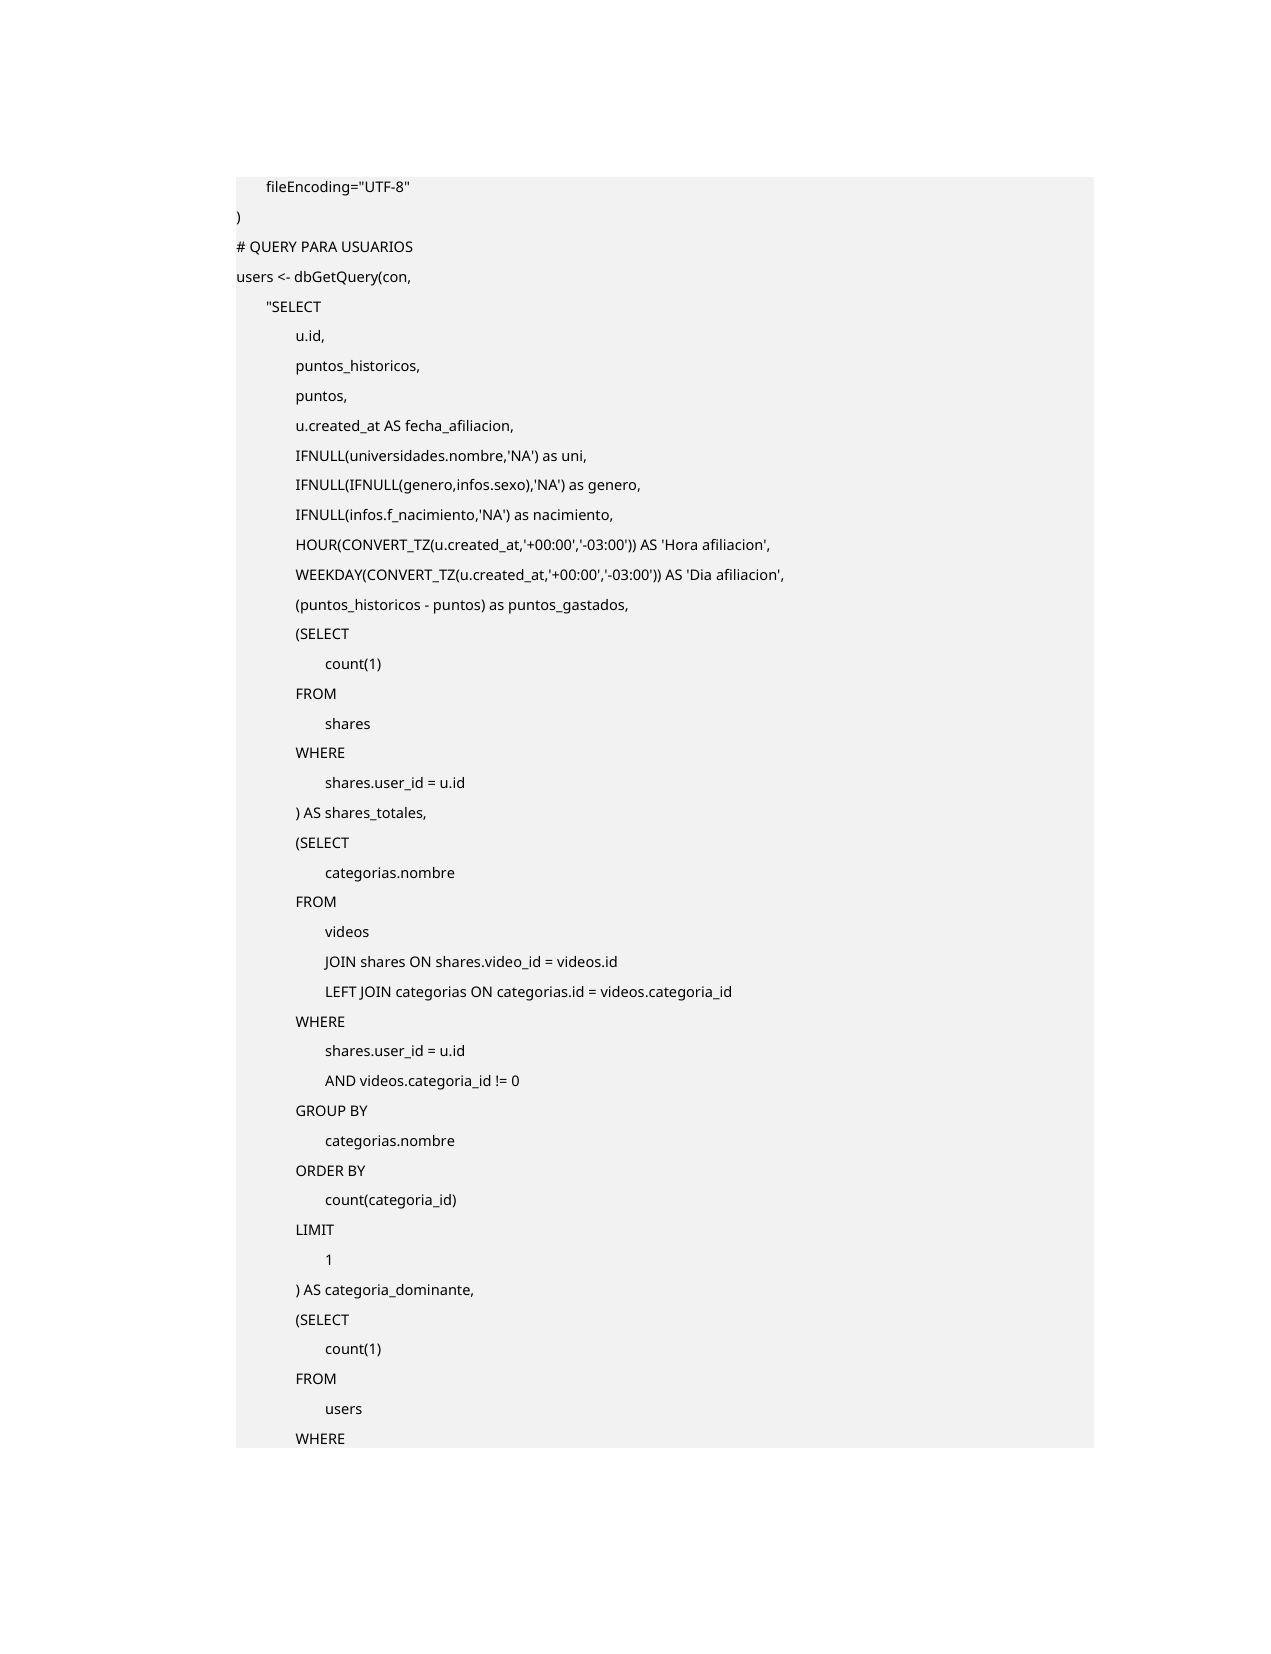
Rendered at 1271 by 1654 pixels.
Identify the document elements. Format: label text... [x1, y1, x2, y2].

text u.created_at AS fecha_afiliacion, [236, 416, 1094, 435]
text # QUERY PARA USUARIOS [236, 237, 1094, 257]
text count(categoria_id) [236, 1190, 1094, 1210]
text users <- dbGetQuery(con, [236, 267, 1094, 286]
text u.id, [236, 326, 1094, 346]
text count(1) [236, 654, 1094, 674]
text WEEKDAY(CONVERT_TZ(u.created_at,'+00:00','-03:00')) AS 'Dia afiliacion', [236, 564, 1094, 584]
text shares.user_id = u.id [236, 773, 1094, 793]
text (SELECT [236, 624, 1094, 644]
text puntos, [236, 386, 1094, 406]
text ) [236, 207, 1094, 227]
text WHERE [236, 743, 1094, 763]
text IFNULL(IFNULL(genero,infos.sexo),'NA') as genero, [236, 475, 1094, 495]
text JOIN shares ON shares.video_id = videos.id [236, 952, 1094, 972]
text FROM [236, 684, 1094, 703]
text puntos_historicos, [236, 356, 1094, 376]
text (SELECT [236, 833, 1094, 852]
text videos [236, 922, 1094, 942]
text "SELECT [236, 296, 1094, 316]
text shares.user_id = u.id [236, 1041, 1094, 1061]
text (SELECT [236, 1309, 1094, 1329]
text IFNULL(universidades.nombre,'NA') as uni, [236, 445, 1094, 465]
text users [236, 1399, 1094, 1418]
text HOUR(CONVERT_TZ(u.created_at,'+00:00','-03:00')) AS 'Hora afiliacion', [236, 535, 1094, 554]
text categorias.nombre [236, 862, 1094, 882]
text fileEncoding="UTF-8" [236, 177, 1094, 197]
text categorias.nombre [236, 1131, 1094, 1150]
text GROUP BY [236, 1101, 1094, 1121]
text FROM [236, 892, 1094, 912]
text IFNULL(infos.f_nacimiento,'NA') as nacimiento, [236, 505, 1094, 525]
text ORDER BY [236, 1160, 1094, 1180]
text LEFT JOIN categorias ON categorias.id = videos.categoria_id [236, 982, 1094, 1001]
text shares [236, 713, 1094, 733]
text AND videos.categoria_id != 0 [236, 1071, 1094, 1091]
text FROM [236, 1369, 1094, 1389]
text ) AS shares_totales, [236, 803, 1094, 823]
text WHERE [236, 1428, 1094, 1448]
text count(1) [236, 1339, 1094, 1359]
text LIMIT [236, 1220, 1094, 1240]
text ) AS categoria_dominante, [236, 1279, 1094, 1299]
text (puntos_historicos - puntos) as puntos_gastados, [236, 594, 1094, 614]
text WHERE [236, 1011, 1094, 1031]
text 1 [236, 1250, 1094, 1269]
